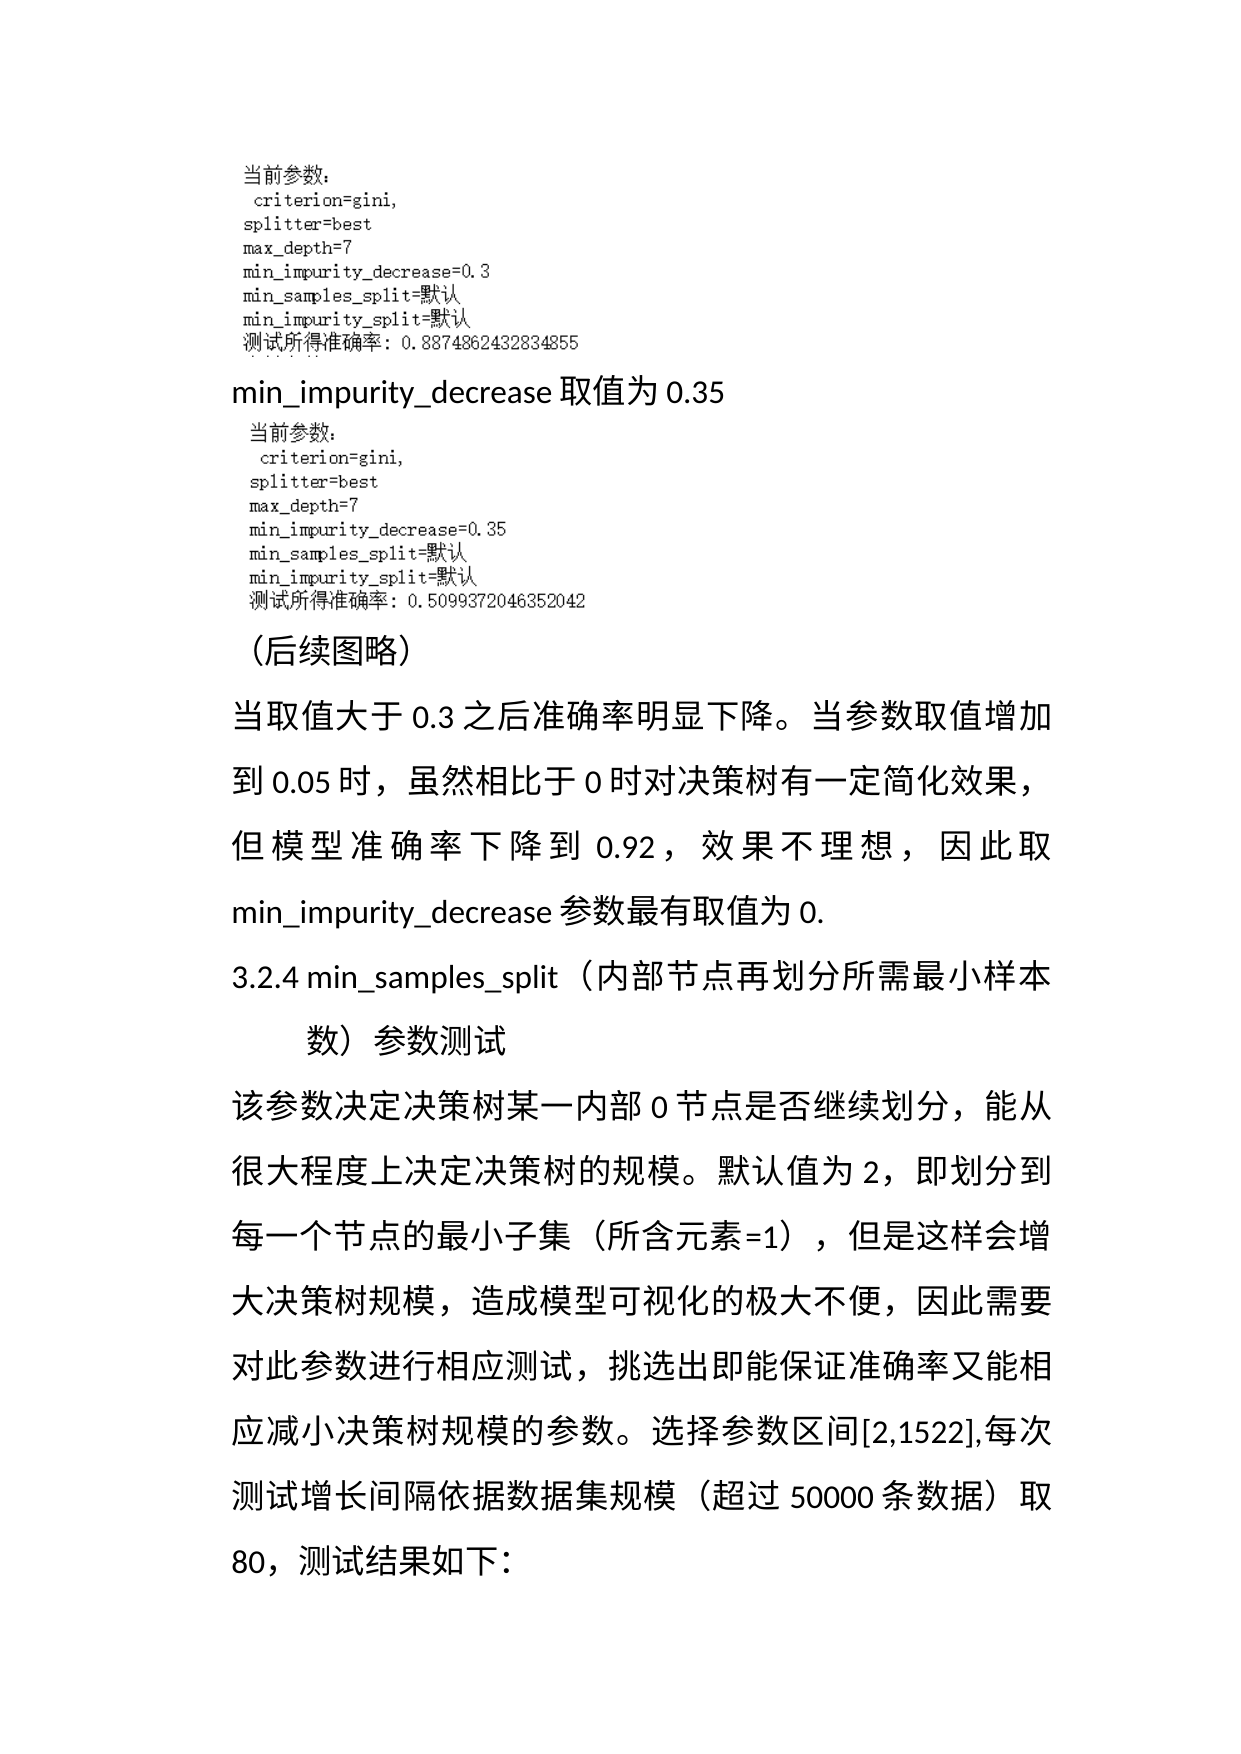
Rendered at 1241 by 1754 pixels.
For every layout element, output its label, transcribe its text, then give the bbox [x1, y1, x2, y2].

list min_samples_split（内部节点再划分所需最小样本数）参数测试 [231, 942, 1053, 1072]
text 当取值大于0.3之后准确率明显下降。当参数取值增加到0.05时，虽然相比于0时对决策树有一定简化效果，但模型准确率下降到0.92，效果不理想，因此取min_impurity_decrease参数最有取值为0. [231, 682, 1053, 942]
text min_impurity_decrease取值为0.35 [231, 357, 1053, 422]
picture [231, 162, 638, 357]
picture [231, 422, 637, 614]
text （后续图略） [231, 617, 1053, 682]
text 该参数决定决策树某一内部0节点是否继续划分，能从很大程度上决定决策树的规模。默认值为2，即划分到每一个节点的最小子集（所含元素=1），但是这样会增大决策树规模，造成模型可视化的极大不便，因此需要对此参数进行相应测试，挑选出即能保证准确率又能相应减小决策树规模的参数。选择参数区间[2,1522],每次测试增长间隔依据数据集规模（超过50000条数据）取80，测试结果如下： [231, 1072, 1053, 1592]
